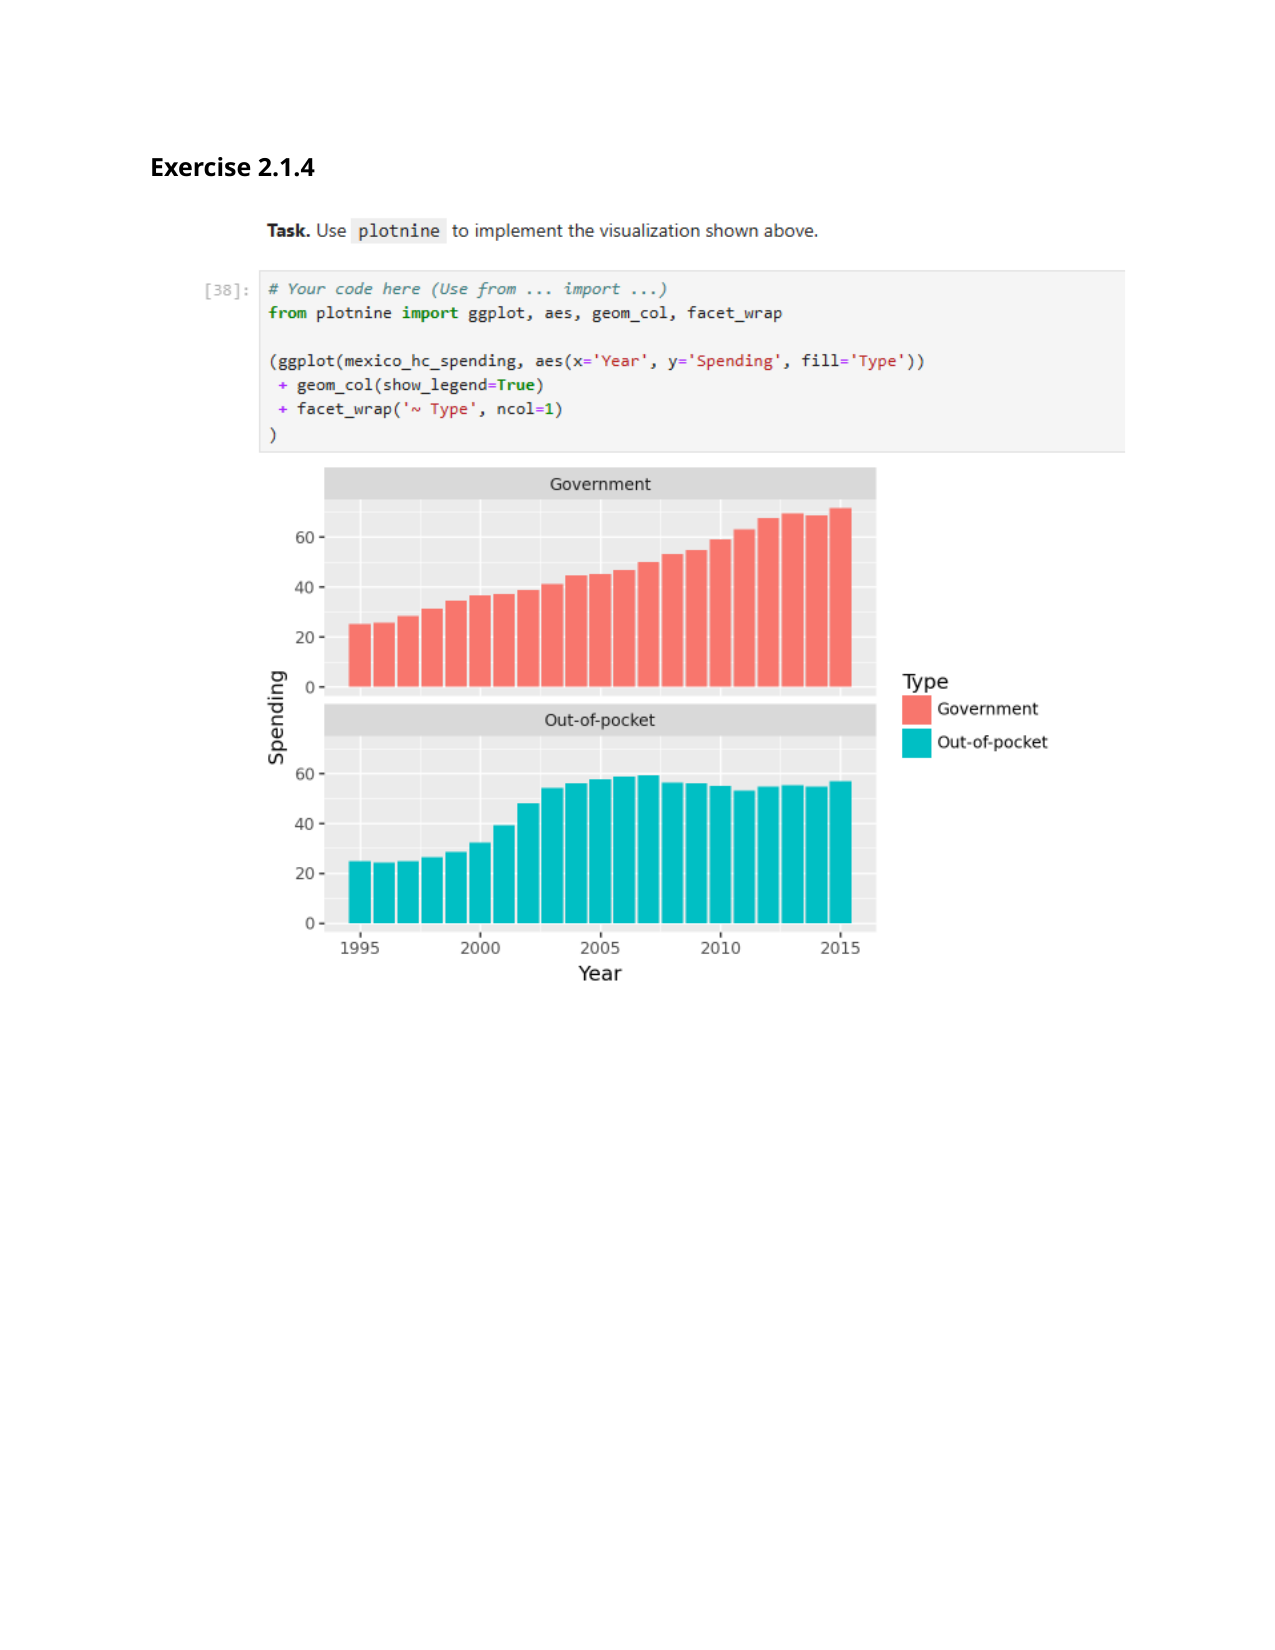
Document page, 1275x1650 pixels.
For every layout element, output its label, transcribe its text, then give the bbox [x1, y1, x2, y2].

picture [150, 205, 1125, 1006]
text Exercise 2.1.4 [150, 150, 1125, 184]
